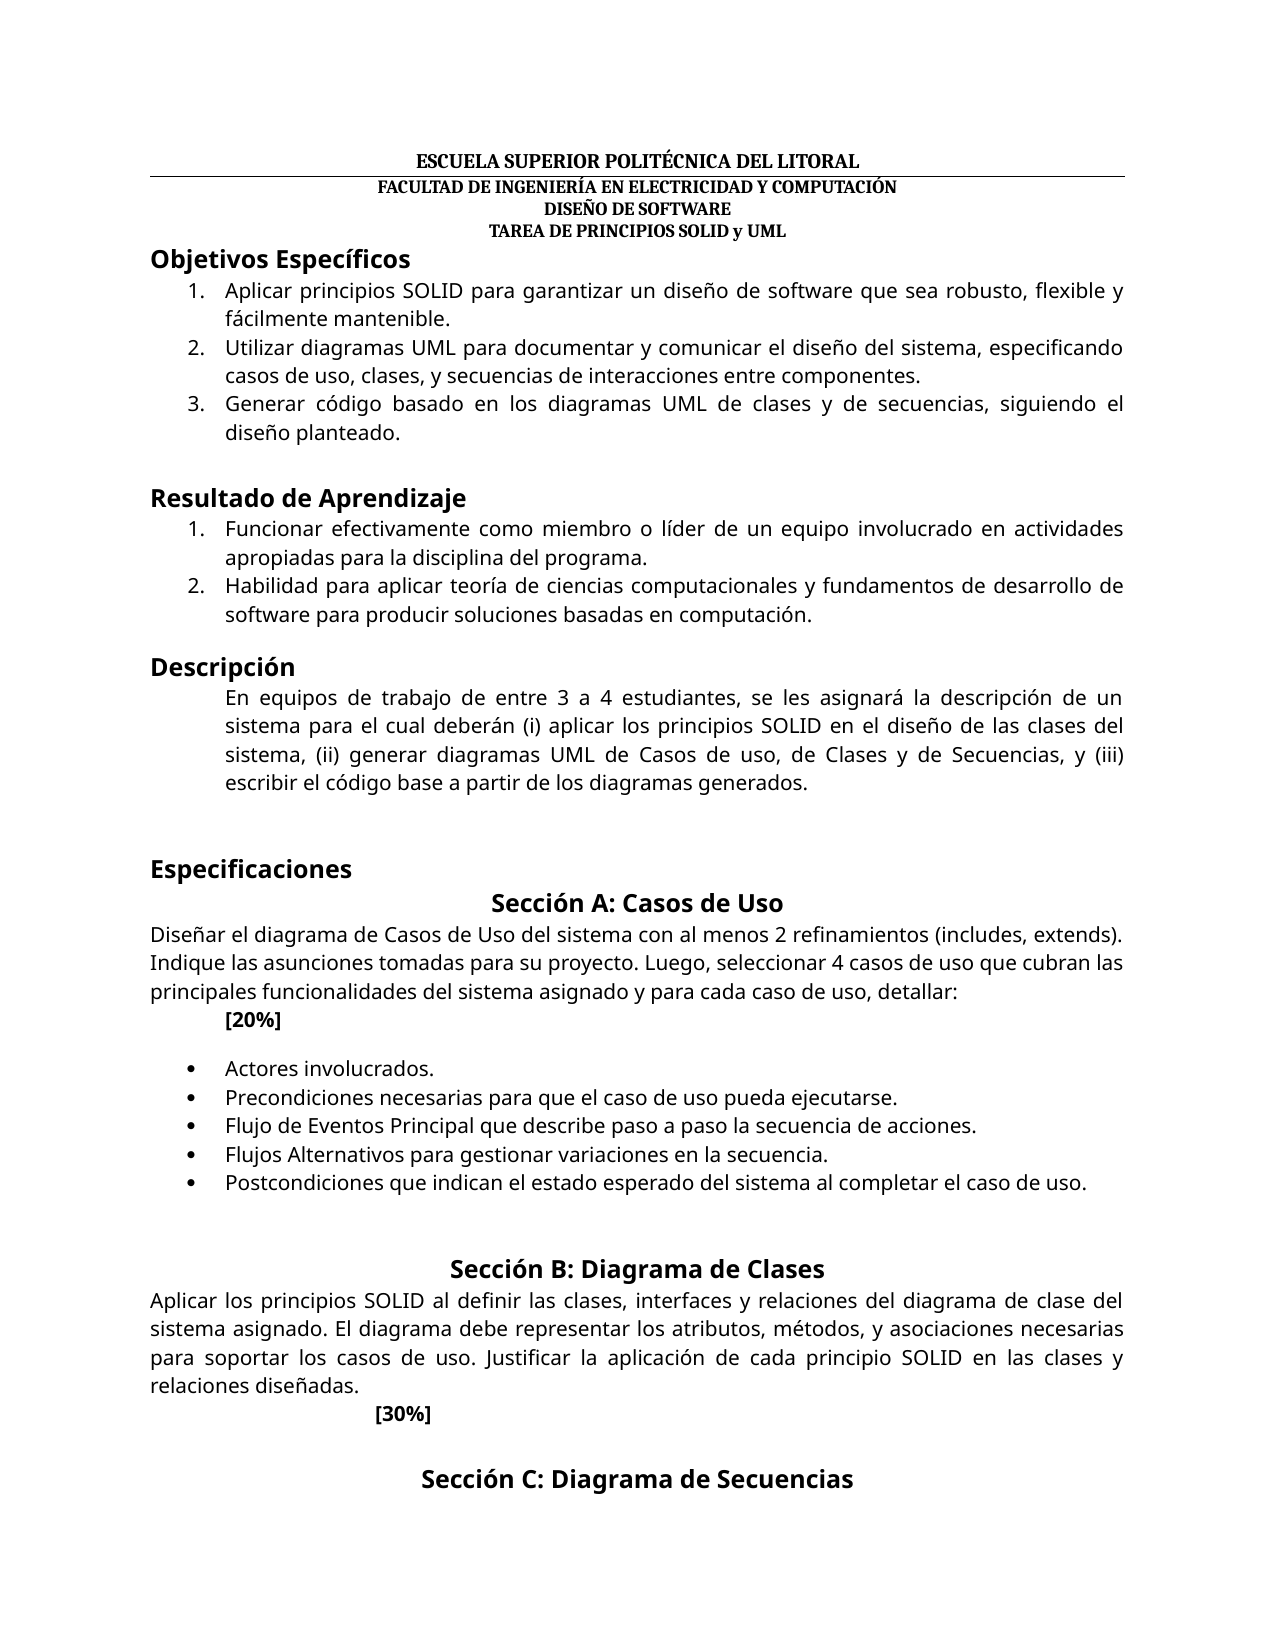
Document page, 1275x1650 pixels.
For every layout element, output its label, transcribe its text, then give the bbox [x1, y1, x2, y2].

text Especificaciones [150, 852, 1125, 886]
text TAREA DE PRINCIPIOS SOLID y UML [150, 220, 1125, 242]
text Sección C: Diagrama de Secuencias [150, 1462, 1125, 1496]
list En equipos de trabajo de entre 3 a 4 estudiantes, se les asignará la descripción de un sistema para el cual deberán (i) aplicar los principios SOLID en el diseño de las clases del sistema, (ii) generar diagramas UML de Casos de uso, de Clases y de Secuencias, y (iii) escribir el código base a partir de los diagramas generados. [225, 683, 1125, 797]
list Flujo de Eventos Principal que describe paso a paso la secuencia de acciones. [187, 1111, 1125, 1140]
list Actores involucrados. [187, 1054, 1125, 1083]
text FACULTAD DE INGENIERÍA EN ELECTRICIDAD Y COMPUTACIÓN [150, 177, 1125, 199]
text ESCUELA SUPERIOR POLITÉCNICA DEL LITORAL [150, 150, 1125, 176]
list Precondiciones necesarias para que el caso de uso pueda ejecutarse. [187, 1083, 1125, 1111]
text Sección A: Casos de Uso [150, 886, 1125, 920]
text Sección B: Diagrama de Clases [150, 1252, 1125, 1286]
text Diseñar el diagrama de Casos de Uso del sistema con al menos 2 refinamientos (includes, extends). Indique las asunciones tomadas para su proyecto. Luego, seleccionar 4 casos de uso que cubran las principales funcionalidades del sistema asignado y para cada caso de uso, detallar: [20%] [150, 920, 1125, 1034]
list Aplicar principios SOLID para garantizar un diseño de software que sea robusto, flexible y fácilmente mantenible. [187, 276, 1125, 333]
list Habilidad para aplicar teoría de ciencias computacionales y fundamentos de desarrollo de software para producir soluciones basadas en computación. [187, 571, 1125, 628]
text Descripción [150, 649, 1125, 683]
list Postcondiciones que indican el estado esperado del sistema al completar el caso de uso. [187, 1168, 1125, 1197]
text Objetivos Específicos [150, 242, 1125, 276]
text Resultado de Aprendizaje [150, 481, 1125, 514]
list Flujos Alternativos para gestionar variaciones en la secuencia. [187, 1140, 1125, 1168]
list Funcionar efectivamente como miembro o líder de un equipo involucrado en actividades apropiadas para la disciplina del programa. [187, 514, 1125, 571]
list Generar código basado en los diagramas UML de clases y de secuencias, siguiendo el diseño planteado. [187, 389, 1125, 446]
list Utilizar diagramas UML para documentar y comunicar el diseño del sistema, especificando casos de uso, clases, y secuencias de interacciones entre componentes. [187, 333, 1125, 389]
text Aplicar los principios SOLID al definir las clases, interfaces y relaciones del diagrama de clase del sistema asignado. El diagrama debe representar los atributos, métodos, y asociaciones necesarias para soportar los casos de uso. Justificar la aplicación de cada principio SOLID en las clases y relaciones diseñadas. [30%] [150, 1286, 1125, 1428]
text DISEÑO DE SOFTWARE [150, 199, 1125, 220]
